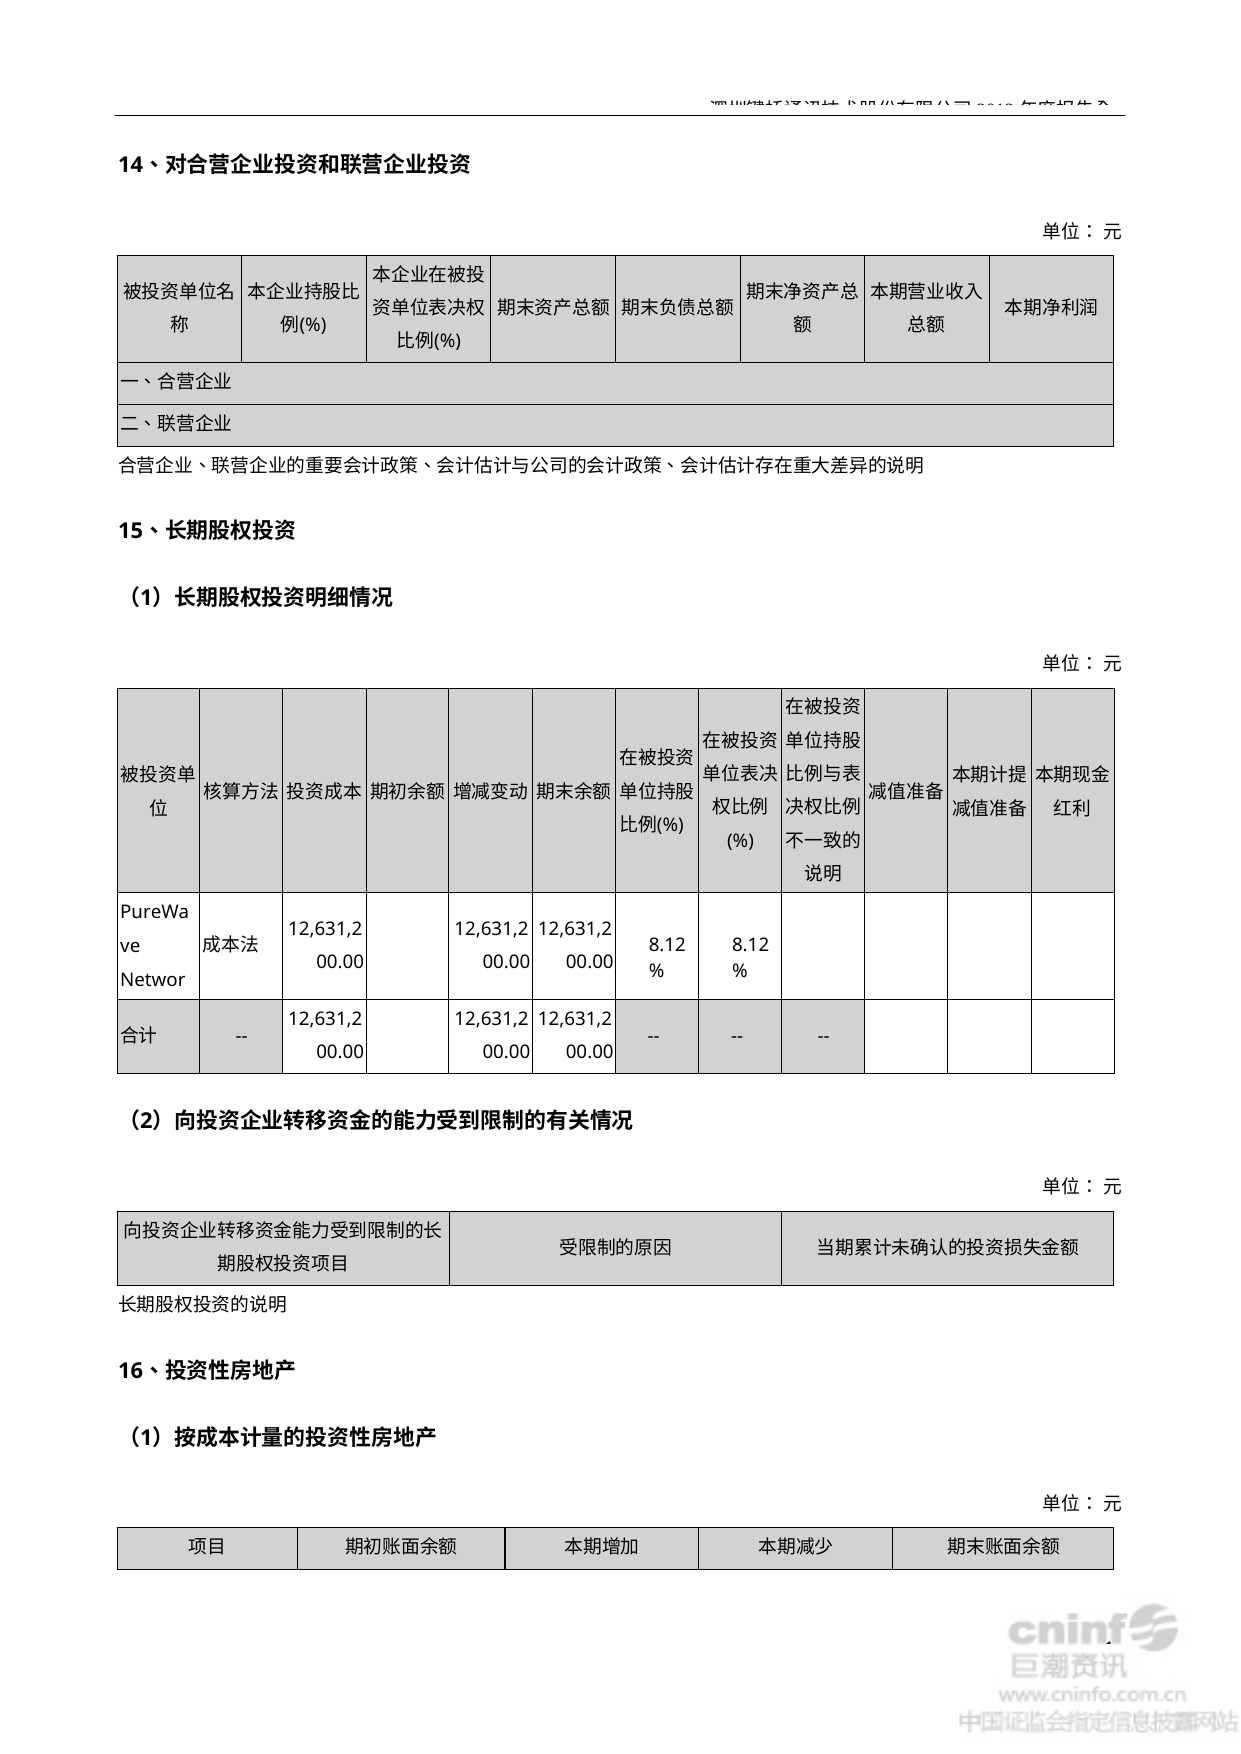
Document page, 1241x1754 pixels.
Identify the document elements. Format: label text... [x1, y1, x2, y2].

text 单位： 元 [102, 1490, 1122, 1516]
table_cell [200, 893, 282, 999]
subtitle （2）向投资企业转移资金的能力受到限制的有关情况 [118, 1105, 1123, 1135]
text 单位： 元 [102, 218, 1122, 243]
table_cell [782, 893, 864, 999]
text 合营企业、联营企业的重要会计政策、会计估计与公司的会计政策、会计估计存在重大差异的说明 [118, 452, 1123, 477]
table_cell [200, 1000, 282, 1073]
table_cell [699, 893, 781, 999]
subtitle 16、投资性房地产 [118, 1355, 1123, 1385]
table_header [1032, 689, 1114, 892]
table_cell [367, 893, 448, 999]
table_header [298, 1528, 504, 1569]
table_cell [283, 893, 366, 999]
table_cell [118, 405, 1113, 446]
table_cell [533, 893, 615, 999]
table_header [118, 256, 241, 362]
text 单位： 元 [102, 651, 1122, 676]
subtitle （1）长期股权投资明细情况 [118, 582, 1123, 612]
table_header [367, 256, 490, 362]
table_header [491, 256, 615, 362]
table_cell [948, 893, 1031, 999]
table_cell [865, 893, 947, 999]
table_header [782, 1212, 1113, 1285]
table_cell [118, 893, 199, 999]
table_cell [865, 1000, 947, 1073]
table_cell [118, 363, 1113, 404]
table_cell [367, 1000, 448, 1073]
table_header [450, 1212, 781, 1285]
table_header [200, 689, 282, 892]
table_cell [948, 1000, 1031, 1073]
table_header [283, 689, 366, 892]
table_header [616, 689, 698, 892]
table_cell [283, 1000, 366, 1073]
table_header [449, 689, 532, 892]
subtitle 14、对合营企业投资和联营企业投资 [118, 149, 1123, 179]
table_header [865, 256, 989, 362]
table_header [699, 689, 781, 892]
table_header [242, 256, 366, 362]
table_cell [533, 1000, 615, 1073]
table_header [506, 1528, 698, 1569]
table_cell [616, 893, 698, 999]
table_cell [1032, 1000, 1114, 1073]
subtitle （1）按成本计量的投资性房地产 [118, 1421, 1123, 1451]
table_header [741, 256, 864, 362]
subtitle 15、长期股权投资 [118, 515, 1123, 545]
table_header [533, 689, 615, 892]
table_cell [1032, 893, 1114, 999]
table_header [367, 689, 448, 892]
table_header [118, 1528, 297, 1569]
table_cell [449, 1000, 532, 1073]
text 长期股权投资的说明 [118, 1292, 1123, 1317]
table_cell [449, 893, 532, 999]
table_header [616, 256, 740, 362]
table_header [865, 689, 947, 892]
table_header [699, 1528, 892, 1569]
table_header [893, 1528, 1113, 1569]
text 单位： 元 [102, 1174, 1122, 1199]
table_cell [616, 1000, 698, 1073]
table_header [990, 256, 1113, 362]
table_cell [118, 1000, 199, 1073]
picture [958, 1593, 1241, 1754]
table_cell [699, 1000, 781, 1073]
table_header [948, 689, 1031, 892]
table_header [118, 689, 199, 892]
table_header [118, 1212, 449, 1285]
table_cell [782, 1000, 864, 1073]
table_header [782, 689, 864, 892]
